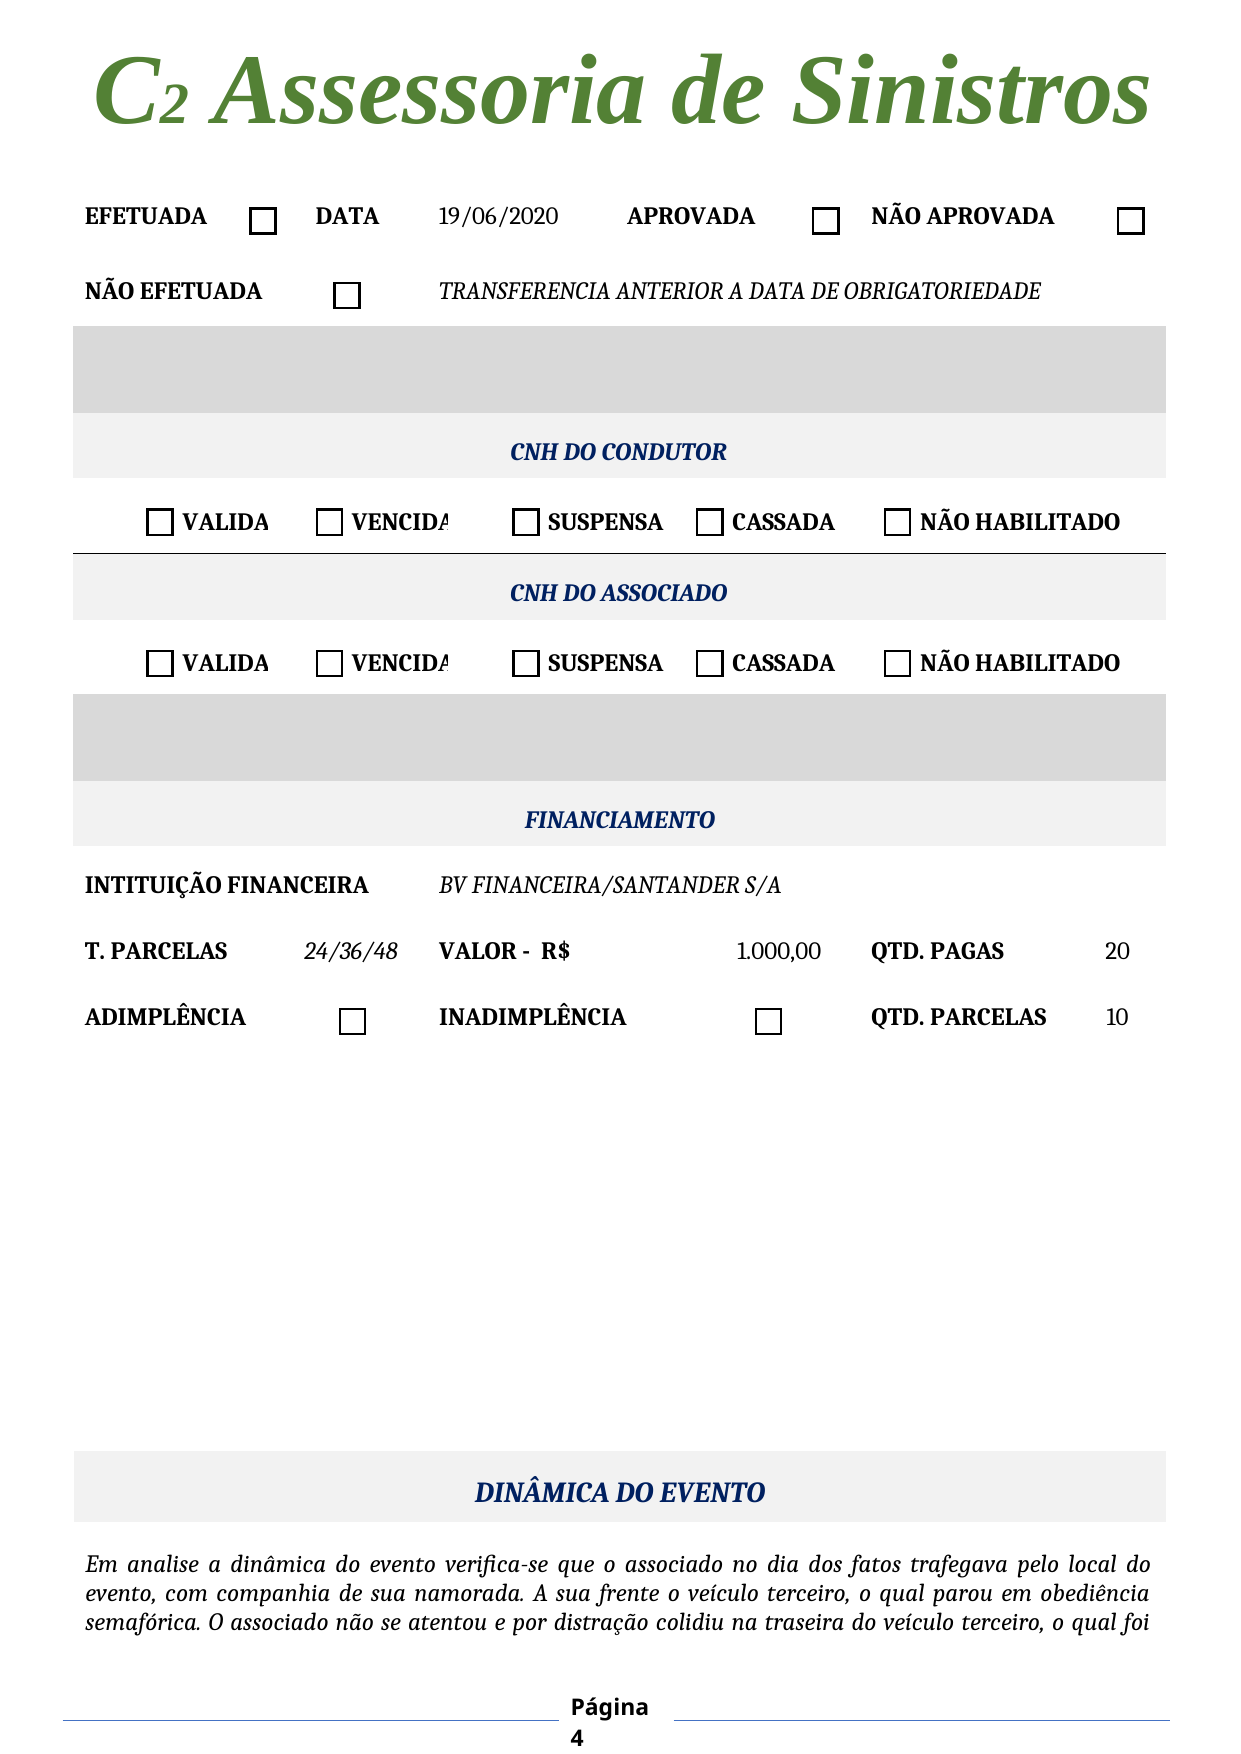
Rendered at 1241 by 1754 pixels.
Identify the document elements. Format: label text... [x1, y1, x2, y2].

table_header DINÂMICA DO EVENTO [74, 1451, 1166, 1522]
table_cell CNH DO ASSOCIADO [73, 554, 1166, 620]
table_cell [73, 326, 1166, 413]
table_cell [74, 1522, 1166, 1637]
table_cell [73, 694, 1166, 781]
table_cell QTD. PAGAS [860, 912, 1069, 978]
table_cell VALOR - R$ [428, 912, 698, 978]
table_cell [73, 479, 1166, 553]
table_cell [73, 620, 1166, 694]
table_cell NÃO APROVADA [860, 177, 1082, 252]
table_cell T. PARCELAS [73, 912, 277, 978]
table_cell INADIMPLÊNCIA [428, 978, 698, 1052]
table_cell [231, 177, 304, 252]
table_cell 19/06/2020 [428, 177, 616, 252]
table_cell [304, 252, 428, 326]
table_cell TRANSFERENCIA ANTERIOR A DATA DE OBRIGATORIEDADE [428, 252, 1166, 326]
table_cell NÃO EFETUADA [73, 252, 304, 326]
table_cell ADIMPLÊNCIA [73, 978, 277, 1052]
table_cell [698, 978, 860, 1052]
table_cell 1.000,00 [698, 912, 860, 978]
table_cell 20 [1069, 912, 1166, 978]
table_cell FINANCIAMENTO [73, 781, 1166, 846]
table_cell BV FINANCEIRA/SANTANDER S/A [428, 846, 1166, 912]
table_cell 10 [1069, 978, 1166, 1052]
table_cell INTITUIÇÃO FINANCEIRA [73, 846, 428, 912]
table_cell DATA [304, 177, 428, 252]
table_cell [277, 978, 428, 1052]
table_cell [1083, 177, 1166, 252]
table_cell 24/36/48 [277, 912, 428, 978]
table_cell APROVADA [616, 177, 772, 252]
table_cell [772, 177, 860, 252]
table_cell QTD. PARCELAS [860, 978, 1069, 1052]
table_cell EFETUADA [73, 177, 231, 252]
table_cell CNH DO CONDUTOR [73, 413, 1166, 478]
